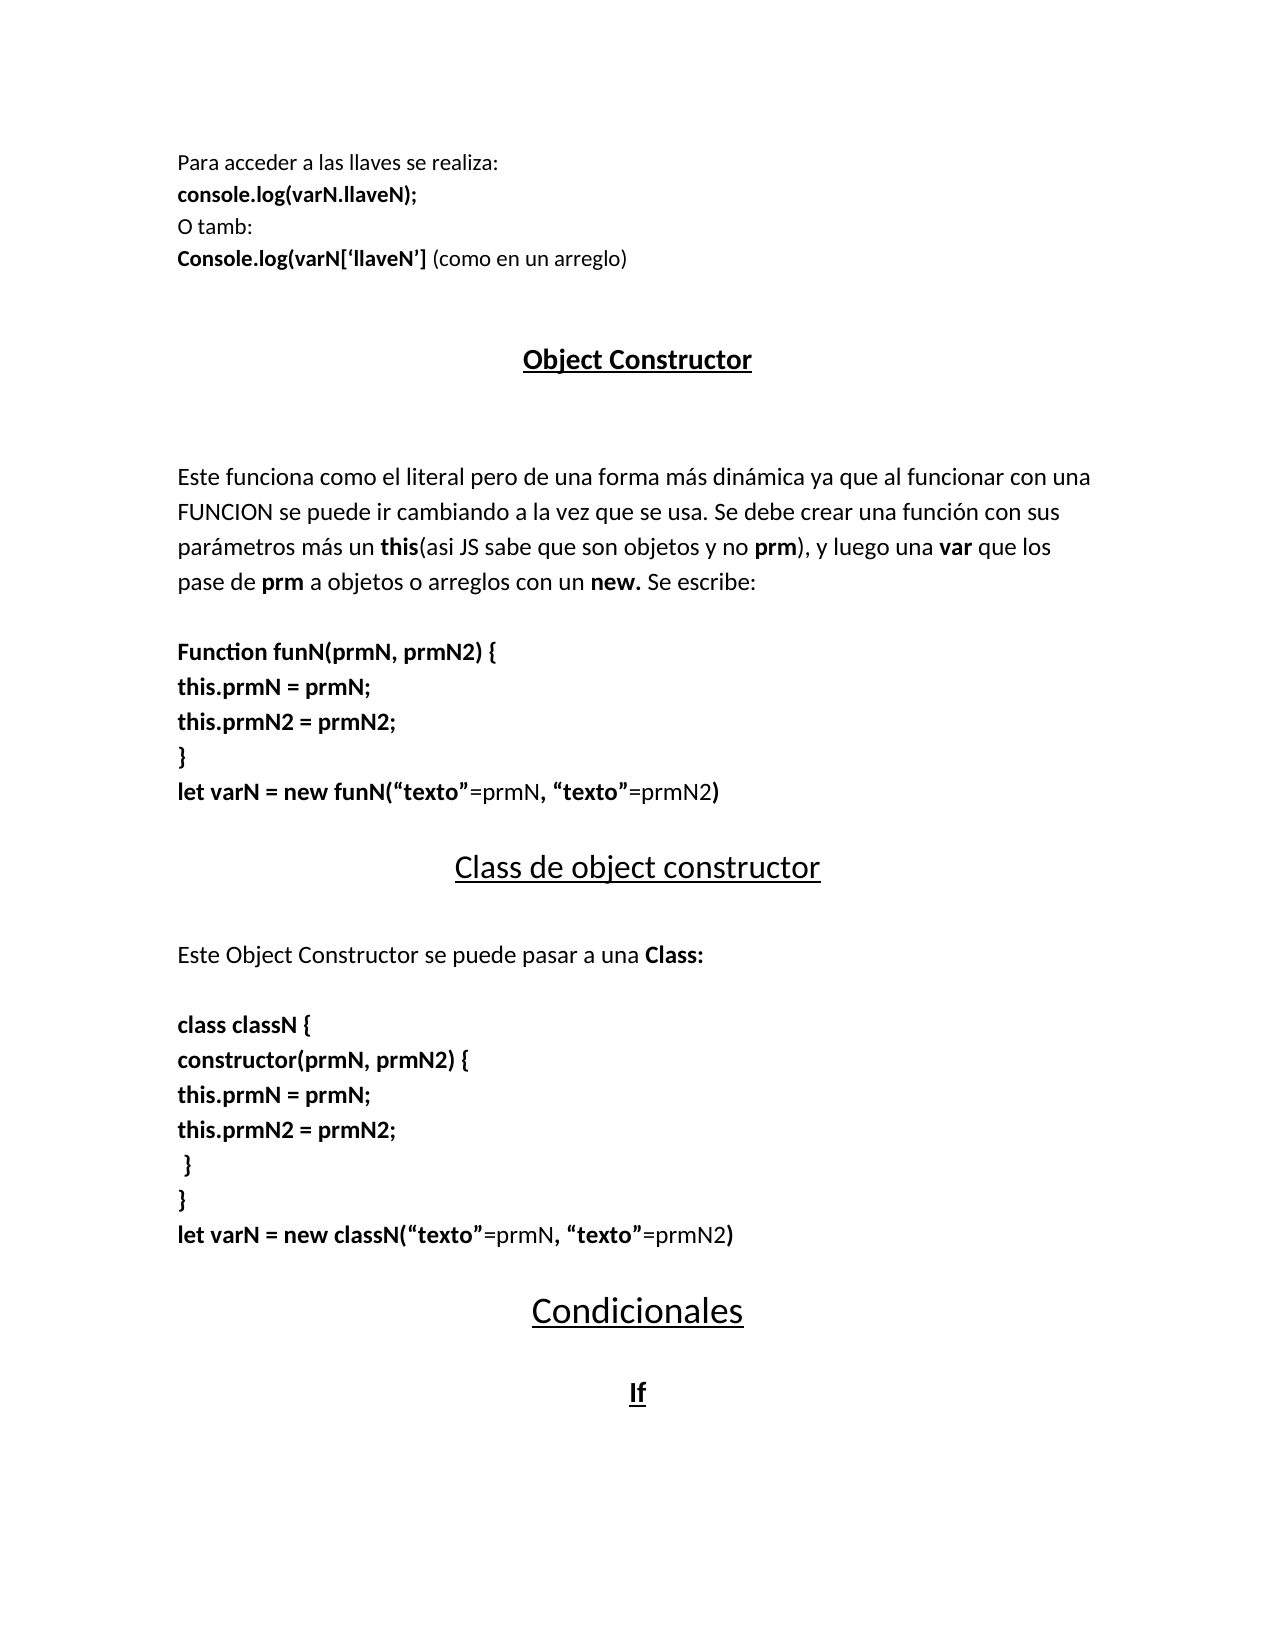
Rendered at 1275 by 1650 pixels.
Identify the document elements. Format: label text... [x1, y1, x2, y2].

text this.prmN = prmN; [177, 671, 1098, 701]
text Console.log(varN[‘llaveN’] (como en un arreglo) [177, 244, 1098, 272]
text Condicionales [177, 1287, 1098, 1332]
text Para acceder a las llaves se realiza: [177, 148, 1098, 176]
text Object Constructor [177, 341, 1098, 376]
text let varN = new funN(“texto”=prmN, “texto”=prmN2) [177, 776, 1098, 806]
text Este funciona como el literal pero de una forma más dinámica ya que al funcionar con una FUNCION se puede ir cambiando a la vez que se usa. Se debe crear una función con sus parámetros más un this(asi JS sabe que son objetos y no prm), y luego una var que los pase de prm a objetos o arreglos con un new. Se escribe: [177, 461, 1098, 596]
text O tamb: [177, 212, 1098, 240]
text } [177, 1149, 1098, 1180]
text this.prmN2 = prmN2; [177, 1114, 1098, 1145]
text let varN = new classN(“texto”=prmN, “texto”=prmN2) [177, 1219, 1098, 1250]
text } [177, 1184, 1098, 1215]
text this.prmN = prmN; [177, 1079, 1098, 1110]
text class classN { [177, 1009, 1098, 1040]
text } [177, 741, 1098, 771]
text Function funN(prmN, prmN2) { [177, 636, 1098, 666]
text console.log(varN.llaveN); [177, 180, 1098, 208]
text Este Object Constructor se puede pasar a una Class: [177, 939, 1098, 970]
text constructor(prmN, prmN2) { [177, 1044, 1098, 1075]
text this.prmN2 = prmN2; [177, 706, 1098, 736]
text If [177, 1374, 1098, 1410]
text Class de object constructor [177, 846, 1098, 887]
